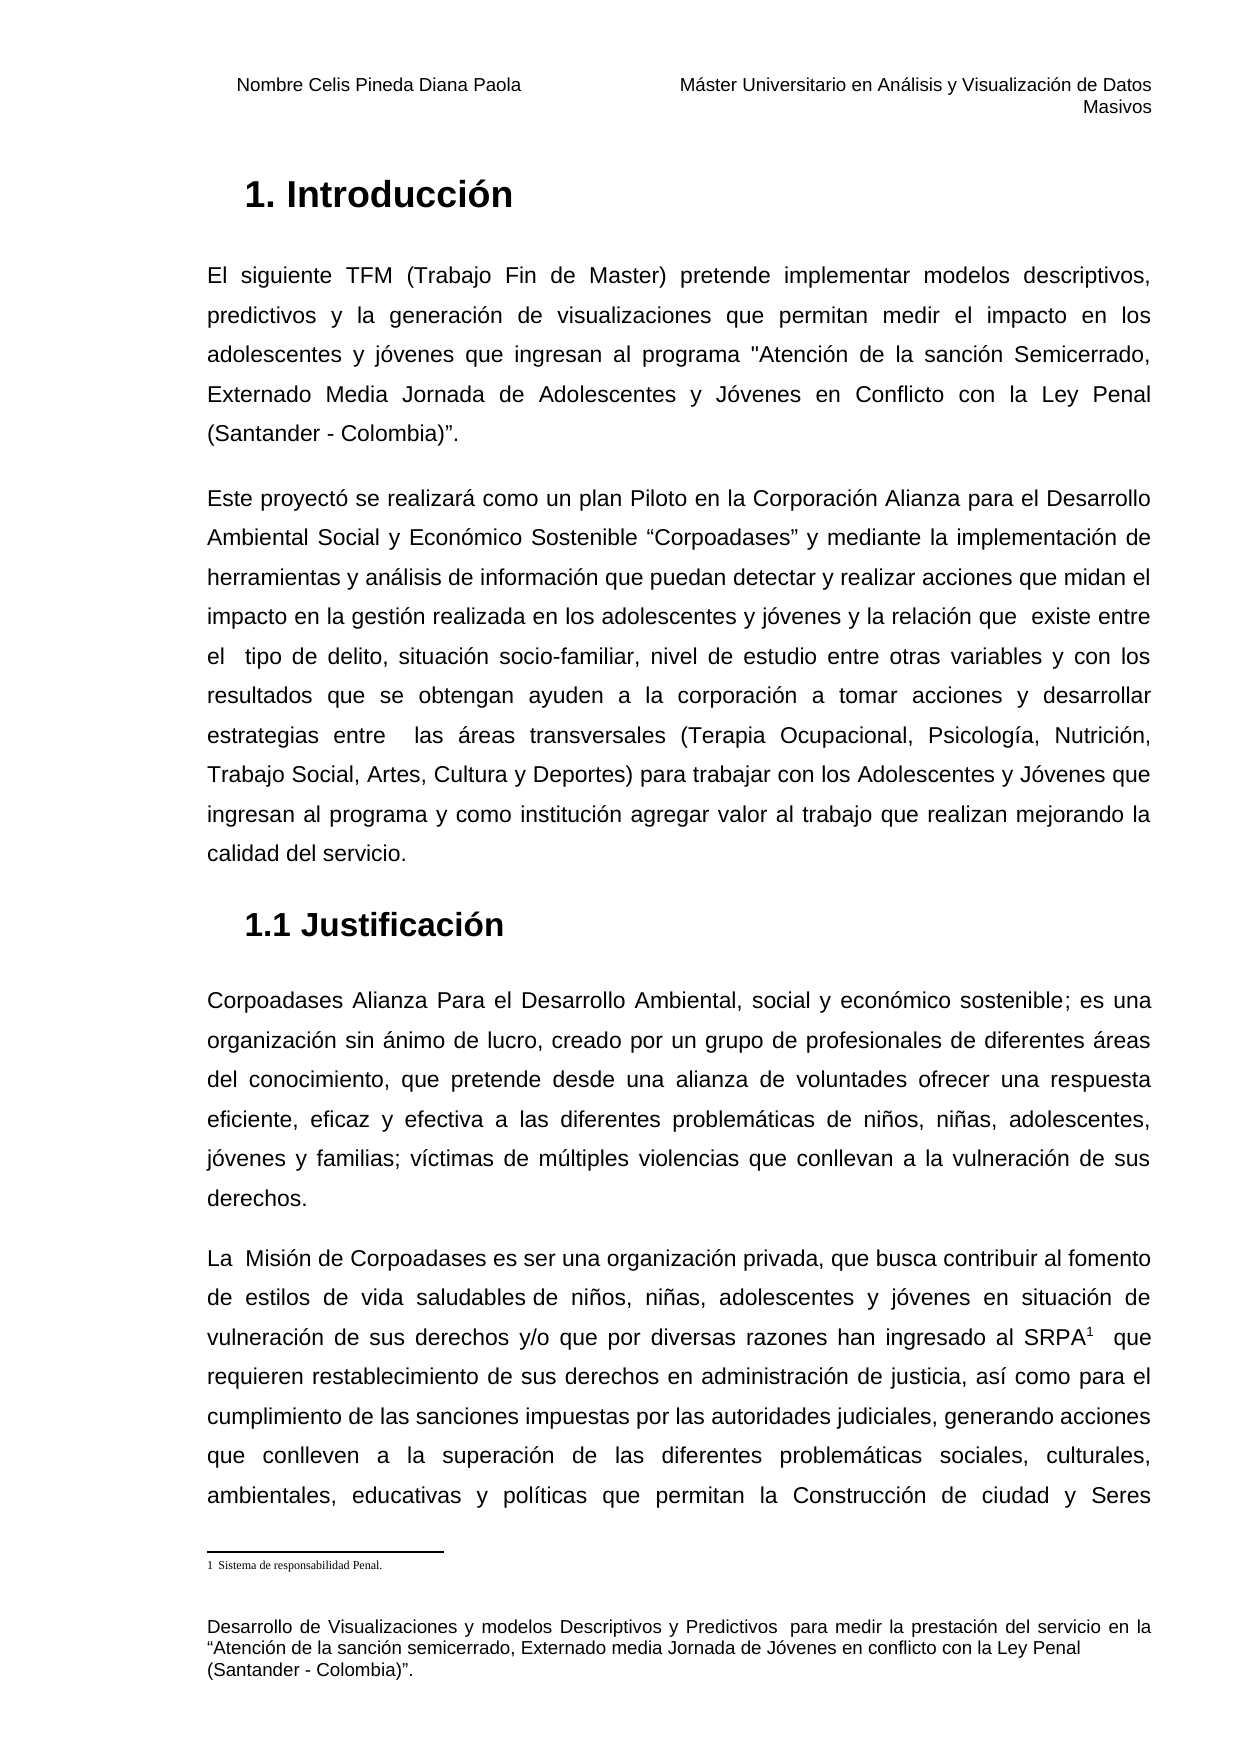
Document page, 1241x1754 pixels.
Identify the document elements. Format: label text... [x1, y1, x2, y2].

text Corpoadases Alianza Para el Desarrollo Ambiental, social y económico sostenible; es una organización sin ánimo de lucro, creado por un grupo de profesionales de diferentes áreas del conocimiento, que pretende desde una alianza de voluntades ofrecer una respuesta eficiente, eficaz y efectiva a las diferentes problemáticas de niños, niñas, adolescentes, jóvenes y familias; víctimas de múltiples violencias que conllevan a la vulneración de sus derechos. [207, 987, 1152, 1211]
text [207, 1245, 1152, 1508]
subtitle Justificación [244, 904, 1152, 943]
subtitle Introducción [244, 173, 1152, 216]
subtitle El siguiente TFM (Trabajo Fin de Master) pretende implementar modelos descriptivos, predictivos y la generación de visualizaciones que permitan medir el impacto en los adolescentes y jóvenes que ingresan al programa "Atención de la sanción Semicerrado, Externado Media Jornada de Adolescentes y Jóvenes en Conflicto con la Ley Penal (Santander - Colombia)”. [207, 262, 1152, 447]
subtitle Este proyectó se realizará como un plan Piloto en la Corporación Alianza para el Desarrollo Ambiental Social y Económico Sostenible “Corpoadases” y mediante la implementación de herramientas y análisis de información que puedan detectar y realizar acciones que midan el impacto en la gestión realizada en los adolescentes y jóvenes y la relación que existe entre el tipo de delito, situación socio-familiar, nivel de estudio entre otras variables y con los resultados que se obtengan ayuden a la corporación a tomar acciones y desarrollar estrategias entre las áreas transversales (Terapia Ocupacional, Psicología, Nutrición, Trabajo Social, Artes, Cultura y Deportes) para trabajar con los Adolescentes y Jóvenes que ingresan al programa y como institución agregar valor al trabajo que realizan mejorando la calidad del servicio. [207, 485, 1152, 866]
